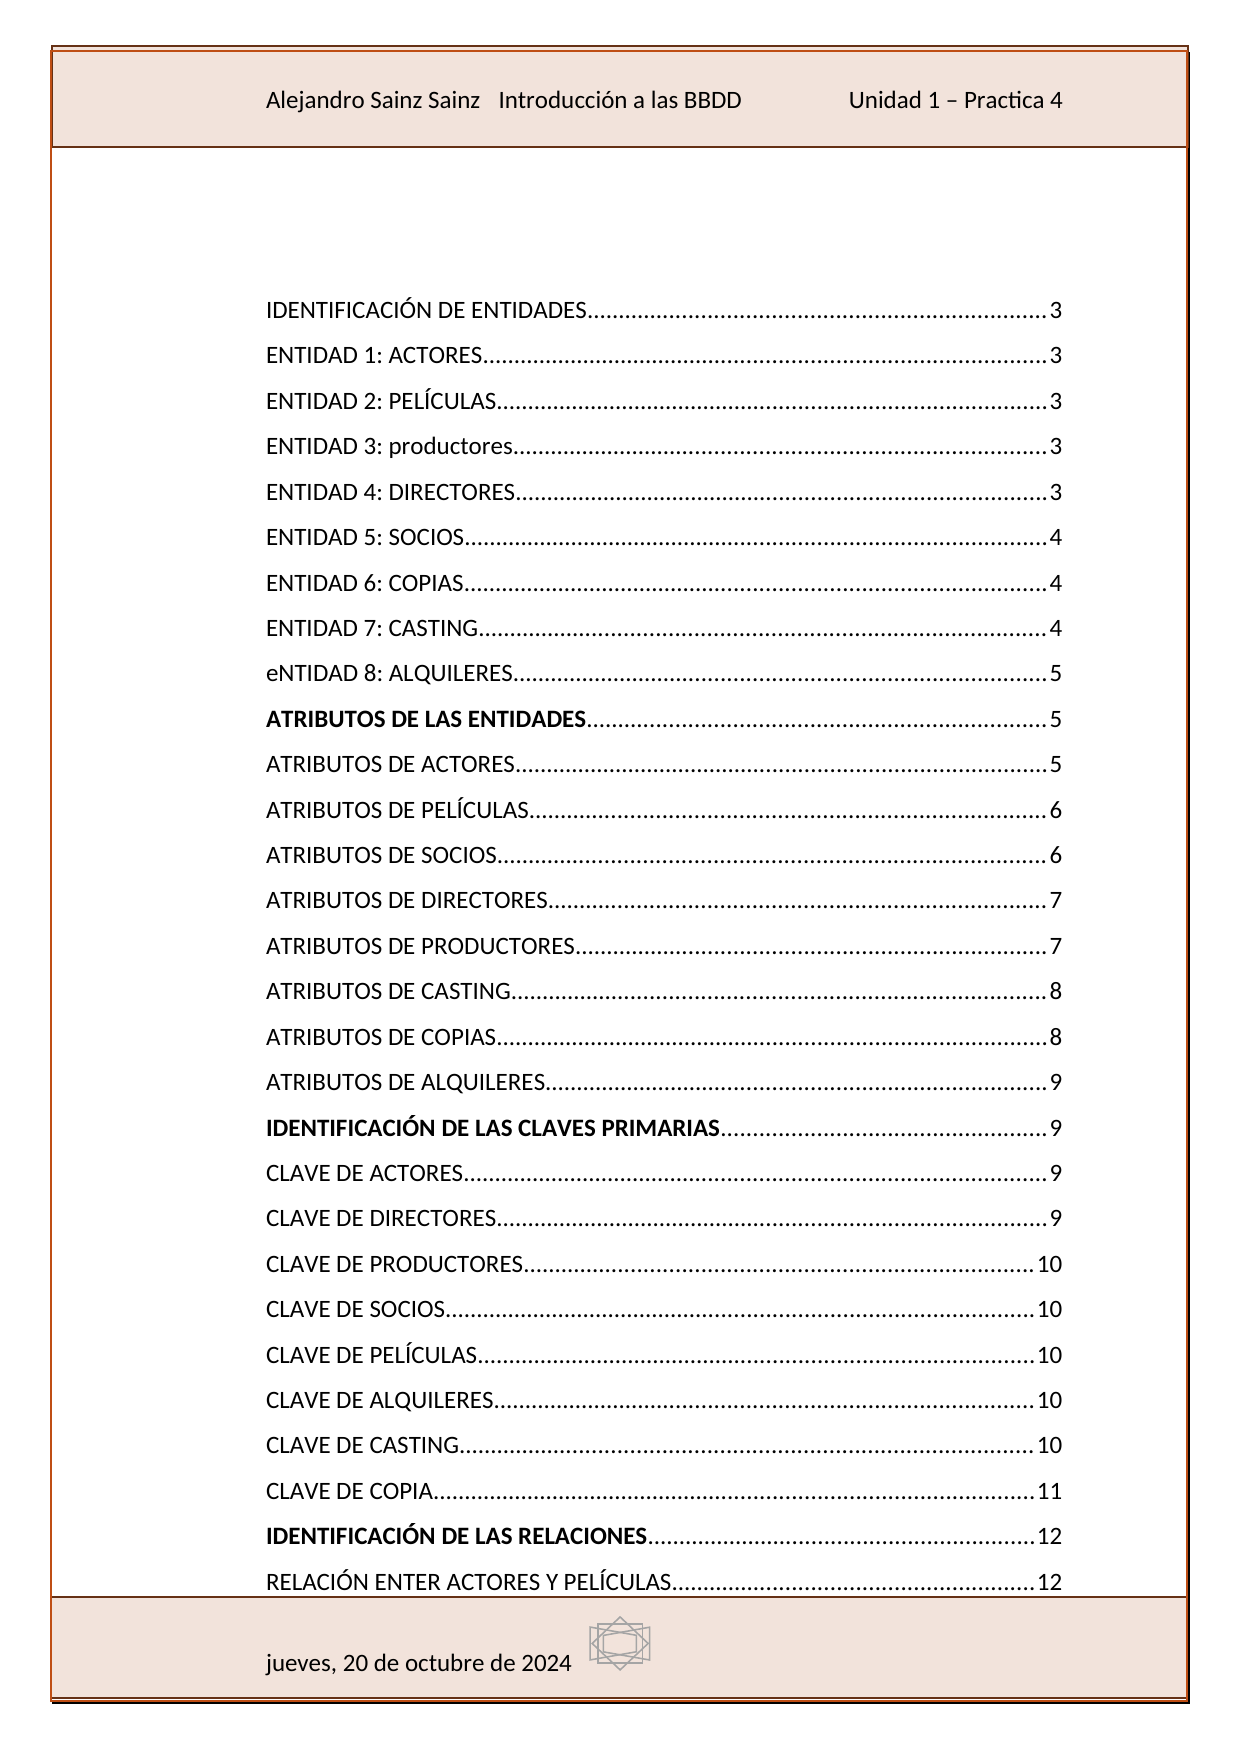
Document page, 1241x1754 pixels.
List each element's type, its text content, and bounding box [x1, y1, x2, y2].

text RELACIÓN ENTER ACTORES Y PELÍCULAS 12 [177, 1566, 1061, 1596]
text CLAVE DE CASTING 10 [177, 1430, 1061, 1460]
text ENTIDAD 6: COPIAS 4 [177, 567, 1061, 597]
text CLAVE DE PELÍCULAS 10 [177, 1339, 1061, 1369]
text eNTIDAD 8: ALQUILERES 5 [177, 658, 1061, 688]
text ENTIDAD 3: productores 3 [177, 431, 1061, 461]
text IDENTIFICACIÓN DE ENTIDADES 3 [177, 294, 1061, 325]
text ATRIBUTOS DE COPIAS 8 [177, 1021, 1061, 1051]
text ATRIBUTOS DE ACTORES 5 [177, 748, 1061, 779]
text ATRIBUTOS DE LAS ENTIDADES 5 [177, 703, 1061, 733]
text ATRIBUTOS DE DIRECTORES 7 [177, 885, 1061, 915]
text ENTIDAD 4: DIRECTORES 3 [177, 476, 1061, 506]
text ENTIDAD 2: PELÍCULAS 3 [177, 385, 1061, 416]
text CLAVE DE ALQUILERES 10 [177, 1384, 1061, 1415]
text ATRIBUTOS DE PELÍCULAS 6 [177, 794, 1061, 824]
text IDENTIFICACIÓN DE LAS CLAVES PRIMARIAS 9 [177, 1112, 1061, 1142]
text ATRIBUTOS DE SOCIOS 6 [177, 839, 1061, 870]
text CLAVE DE COPIA 11 [177, 1475, 1061, 1506]
text CLAVE DE SOCIOS 10 [177, 1293, 1061, 1324]
text CLAVE DE DIRECTORES 9 [177, 1203, 1061, 1233]
text ATRIBUTOS DE CASTING 8 [177, 976, 1061, 1006]
text ENTIDAD 7: CASTING 4 [177, 612, 1061, 643]
text ENTIDAD 5: SOCIOS 4 [177, 521, 1061, 552]
text CLAVE DE PRODUCTORES 10 [177, 1248, 1061, 1278]
text IDENTIFICACIÓN DE LAS RELACIONES 12 [177, 1521, 1061, 1551]
text ATRIBUTOS DE ALQUILERES 9 [177, 1066, 1061, 1097]
text ENTIDAD 1: ACTORES 3 [177, 340, 1061, 370]
text ATRIBUTOS DE PRODUCTORES 7 [177, 930, 1061, 961]
text CLAVE DE ACTORES 9 [177, 1157, 1061, 1188]
